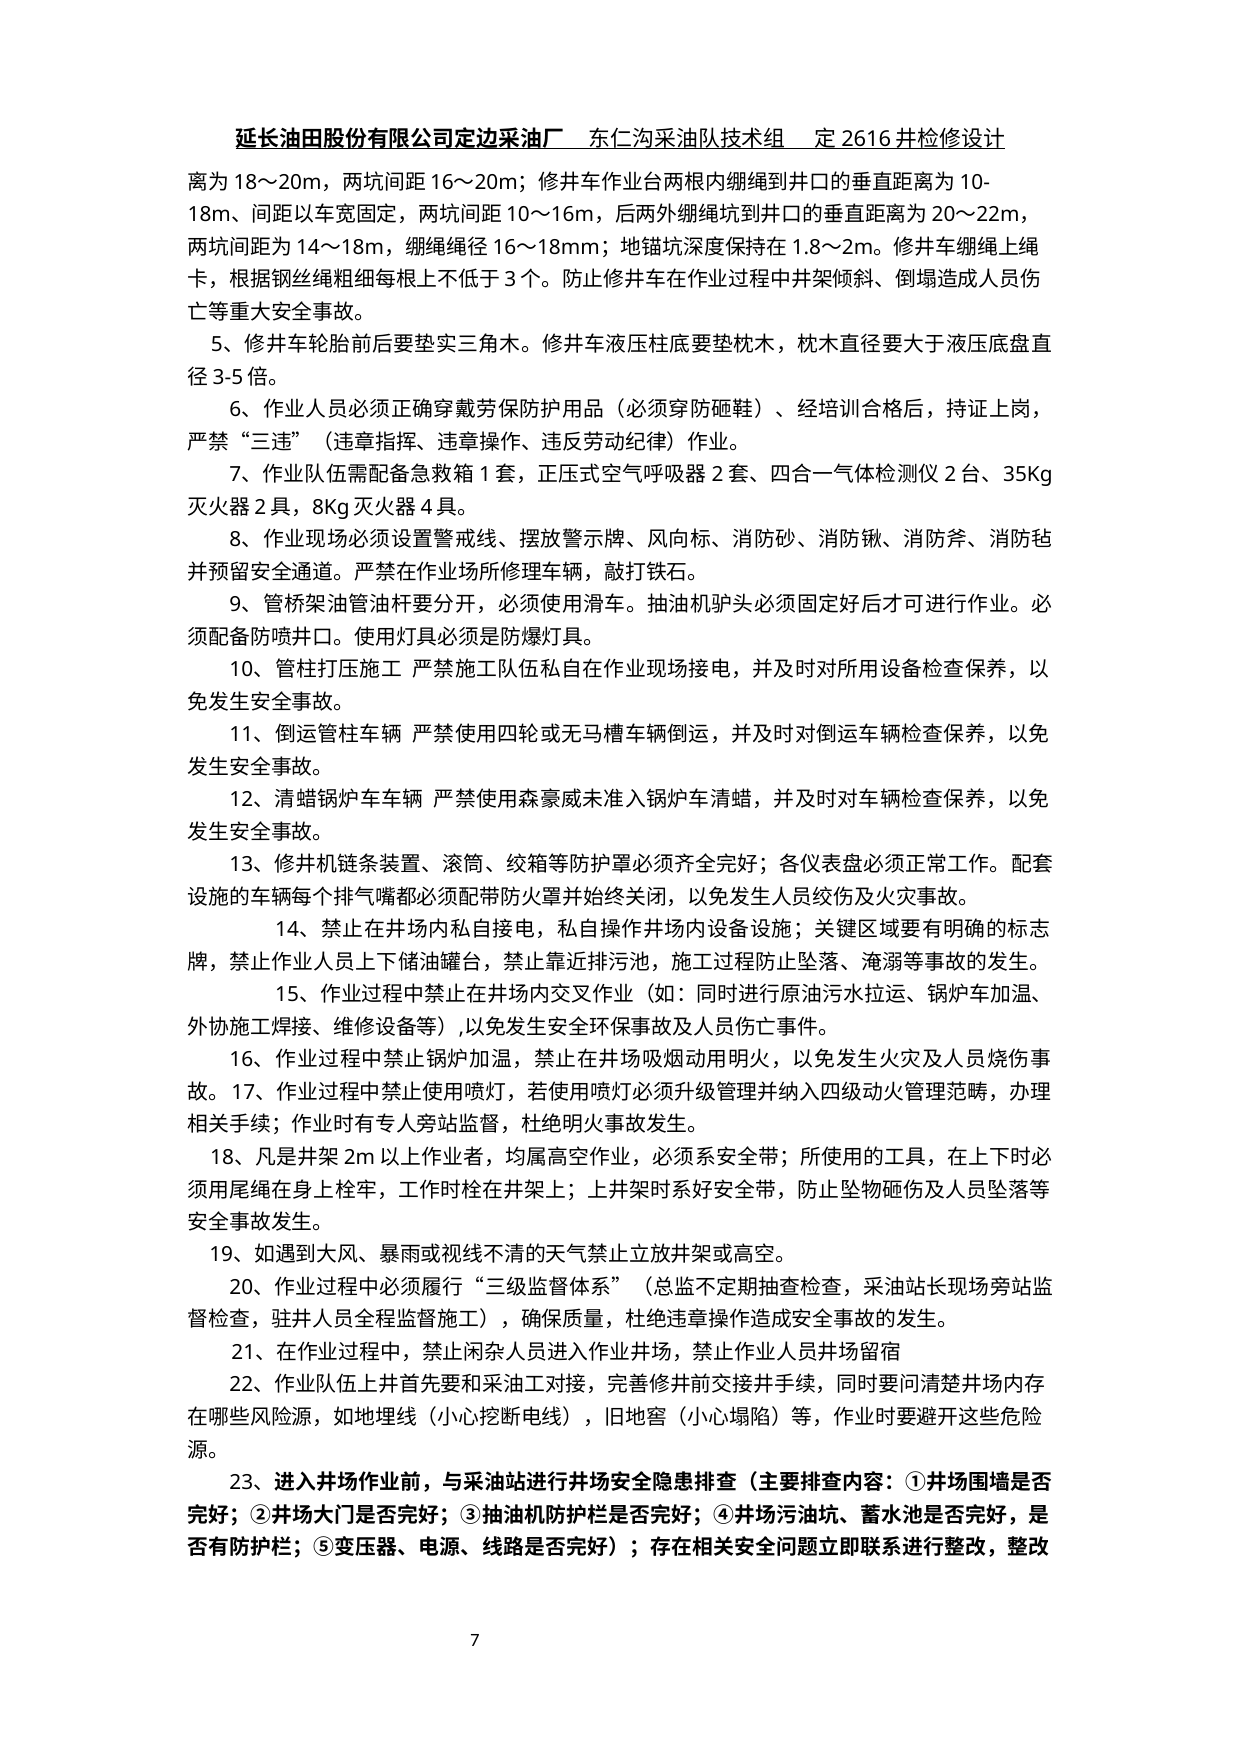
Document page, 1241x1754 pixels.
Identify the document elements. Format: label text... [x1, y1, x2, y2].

text 8、作业现场必须设置警戒线、摆放警示牌、风向标、消防砂、消防锹、消防斧、消防毡并预留安全通道。严禁在作业场所修理车辆，敲打铁石。 [187, 522, 1053, 587]
text 5、修井车轮胎前后要垫实三角木。修井车液压柱底要垫枕木，枕木直径要大于液压底盘直径3-5倍。 [187, 327, 1053, 392]
list 12、清蜡锅炉车车辆 严禁使用森豪威未准入锅炉车清蜡，并及时对车辆检查保养，以免发生安全事故。 [187, 782, 1053, 847]
text 18、凡是井架2m以上作业者，均属高空作业，必须系安全带；所使用的工具，在上下时必须用尾绳在身上栓牢，工作时栓在井架上；上井架时系好安全带，防止坠物砸伤及人员坠落等安全事故发生。 [187, 1139, 1053, 1237]
text 16、作业过程中禁止锅炉加温，禁止在井场吸烟动用明火，以免发生火灾及人员烧伤事故。 17、作业过程中禁止使用喷灯，若使用喷灯必须升级管理并纳入四级动火管理范畴，办理相关手续；作业时有专人旁站监督，杜绝明火事故发生。 [187, 1042, 1053, 1139]
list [187, 1464, 1053, 1562]
text 9、管桥架油管油杆要分开，必须使用滑车。抽油机驴头必须固定好后才可进行作业。必须配备防喷井口。使用灯具必须是防爆灯具。 [187, 587, 1053, 652]
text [187, 164, 1053, 327]
list 10、管柱打压施工 严禁施工队伍私自在作业现场接电，并及时对所用设备检查保养，以免发生安全事故。 [187, 652, 1053, 717]
list 22、作业队伍上井首先要和采油工对接，完善修井前交接井手续，同时要问清楚井场内存在哪些风险源，如地埋线（小心挖断电线），旧地窖（小心塌陷）等，作业时要避开这些危险源。 [187, 1367, 1053, 1464]
text 20、作业过程中必须履行“三级监督体系”（总监不定期抽查检查，采油站长现场旁站监督检查，驻井人员全程监督施工），确保质量，杜绝违章操作造成安全事故的发生。 21、在作业过程中，禁止闲杂人员进入作业井场，禁止作业人员井场留宿 [187, 1269, 1053, 1367]
list 11、倒运管柱车辆 严禁使用四轮或无马槽车辆倒运，并及时对倒运车辆检查保养，以免发生安全事故。 [187, 717, 1053, 782]
text 6、作业人员必须正确穿戴劳保防护用品（必须穿防砸鞋）、经培训合格后，持证上岗，严禁“三违”（违章指挥、违章操作、违反劳动纪律）作业。 [187, 392, 1053, 457]
text 7、作业队伍需配备急救箱1套，正压式空气呼吸器2套、四合一气体检测仪2台、35Kg灭火器2具，8Kg灭火器4具。 [187, 457, 1053, 522]
text 13、修井机链条装置、滚筒、绞箱等防护罩必须齐全完好；各仪表盘必须正常工作。配套设施的车辆每个排气嘴都必须配带防火罩并始终关闭，以免发生人员绞伤及火灾事故。 14、禁止在井场内私自接电，私自操作井场内设备设施；关键区域要有明确的标志牌，禁止作业人员上下储油罐台，禁止靠近排污池，施工过程防止坠落、淹溺等事故的发生。 15、作业过程中禁止在井场内交叉作业（如：同时进行原油污水拉运、锅炉车加温、外协施工焊接、维修设备等）,以免发生安全环保事故及人员伤亡事件。 [187, 847, 1053, 1042]
text 19、如遇到大风、暴雨或视线不清的天气禁止立放井架或高空。 [187, 1237, 1053, 1269]
